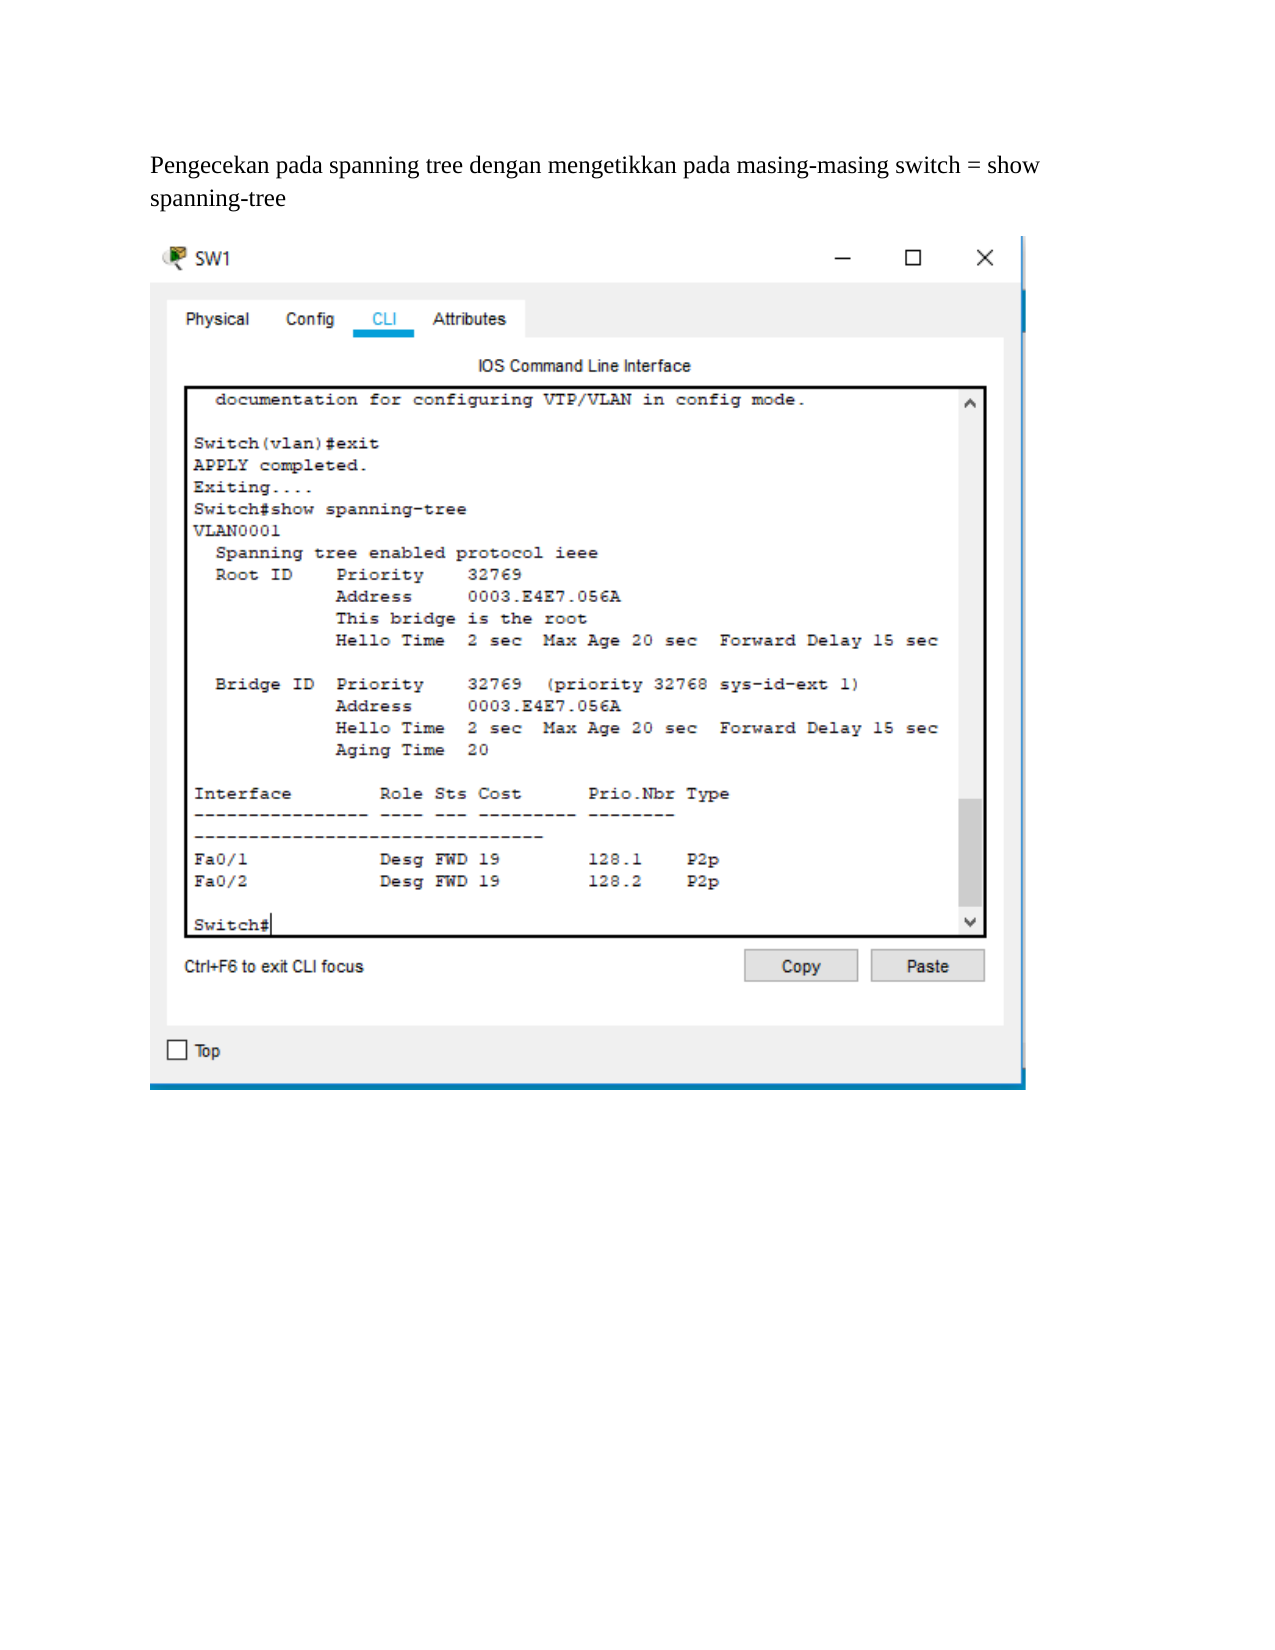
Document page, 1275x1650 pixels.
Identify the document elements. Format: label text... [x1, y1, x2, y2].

text Pengecekan pada spanning tree dengan mengetikkan pada masing-masing switch = show spanning-tree [150, 150, 1125, 212]
picture [150, 236, 1026, 1084]
